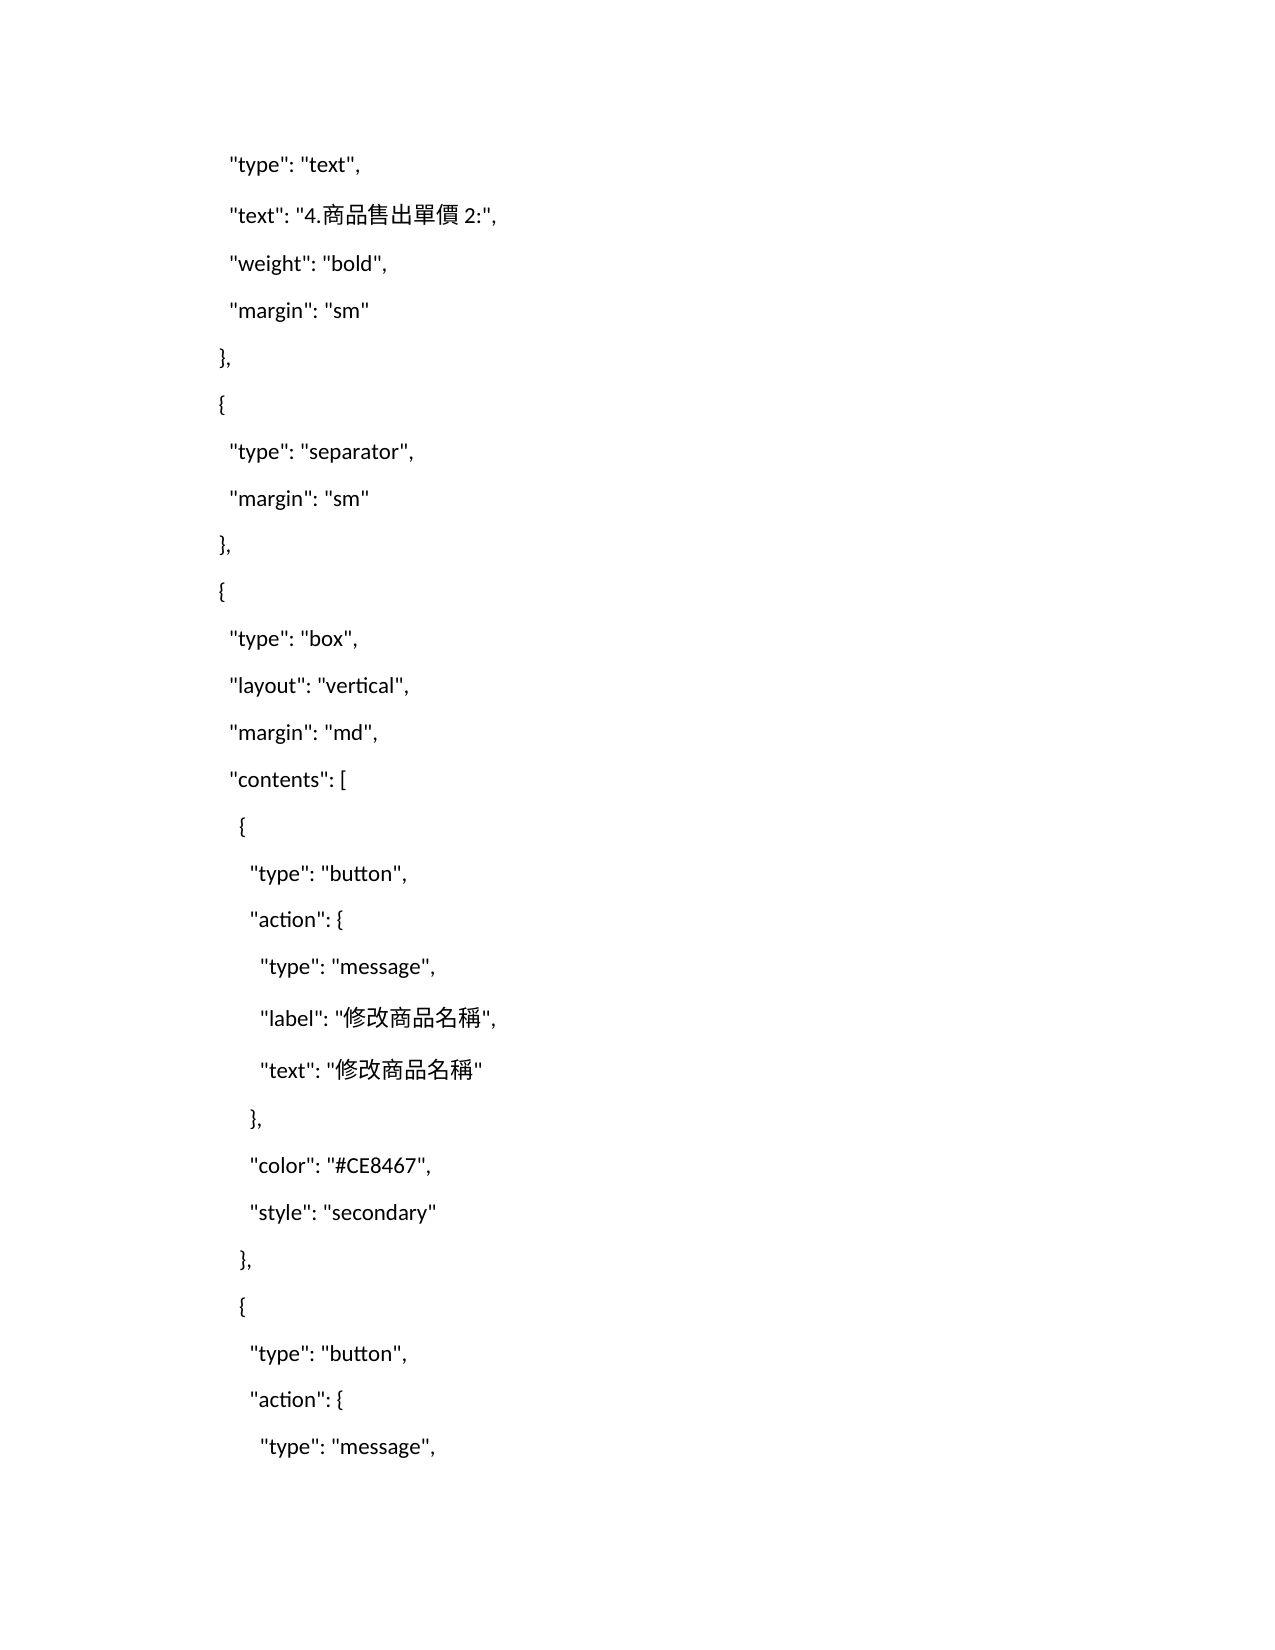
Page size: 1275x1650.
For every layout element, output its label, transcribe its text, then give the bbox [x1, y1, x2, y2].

text "text": "4.商品售出單價2:", [187, 197, 1087, 230]
text "type": "box", [187, 624, 1087, 652]
text "margin": "sm" [187, 484, 1087, 512]
text "margin": "md", [187, 718, 1087, 746]
text "label": "修改商品名稱", [187, 999, 1087, 1033]
text }, [187, 1104, 1087, 1132]
text }, [187, 1245, 1087, 1273]
text "style": "secondary" [187, 1198, 1087, 1226]
text { [187, 577, 1087, 606]
text "type": "button", [187, 1339, 1087, 1367]
text }, [187, 343, 1087, 371]
text "color": "#CE8467", [187, 1151, 1087, 1179]
text }, [187, 531, 1087, 559]
text "type": "button", [187, 859, 1087, 887]
text "type": "text", [187, 150, 1087, 178]
text { [187, 812, 1087, 840]
text "action": { [187, 1386, 1087, 1414]
text "type": "message", [187, 952, 1087, 981]
text "margin": "sm" [187, 296, 1087, 324]
text "layout": "vertical", [187, 671, 1087, 699]
text "weight": "bold", [187, 249, 1087, 277]
text "type": "message", [187, 1432, 1087, 1461]
text "type": "separator", [187, 437, 1087, 465]
text "action": { [187, 906, 1087, 934]
text "text": "修改商品名稱" [187, 1052, 1087, 1085]
text { [187, 390, 1087, 418]
text { [187, 1292, 1087, 1320]
text "contents": [ [187, 765, 1087, 793]
